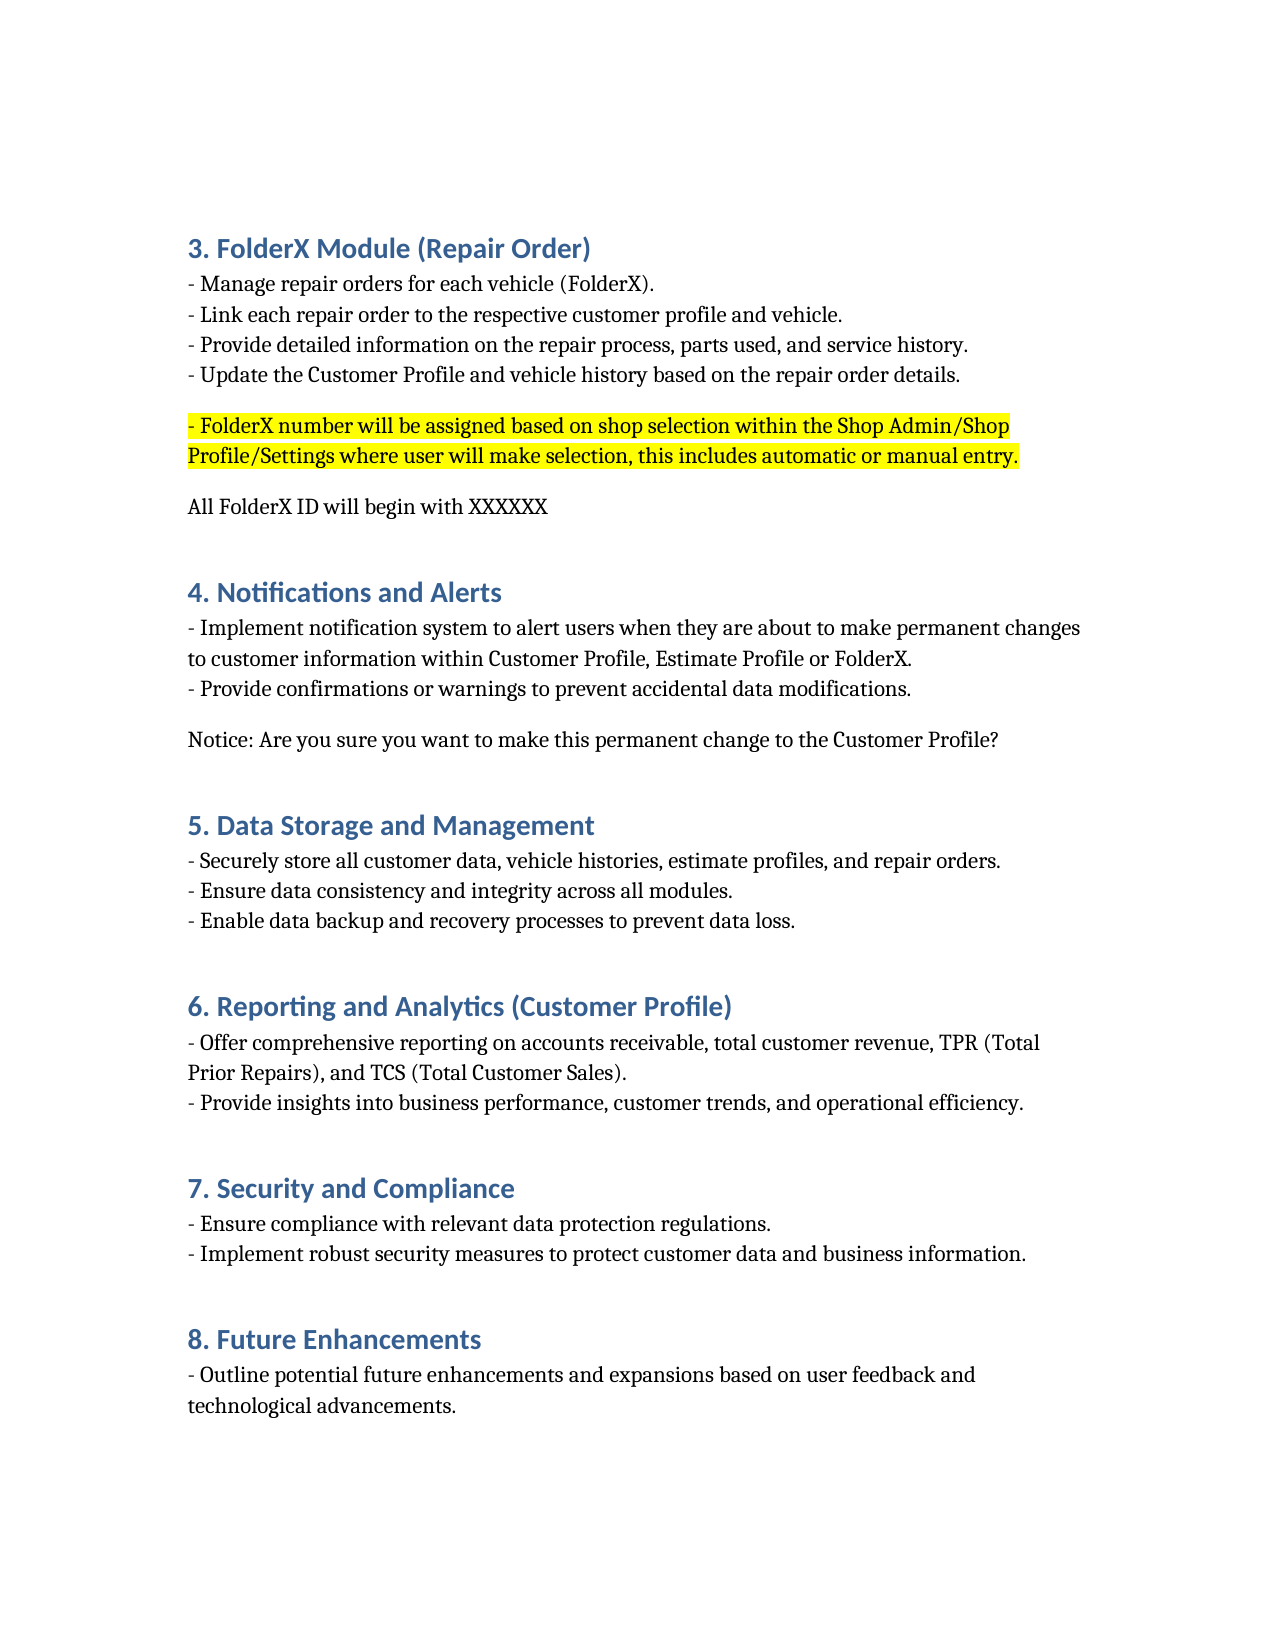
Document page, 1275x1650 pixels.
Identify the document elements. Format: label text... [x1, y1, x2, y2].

text - Securely store all customer data, vehicle histories, estimate profiles, and repair orders. - Ensure data consistency and integrity across all modules. - Enable data backup and recovery processes to prevent data loss. [187, 848, 1087, 934]
text Notice: Are you sure you want to make this permanent change to the Customer Profile? [187, 727, 1087, 753]
subtitle 6. Reporting and Analytics (Customer Profile) [187, 988, 1087, 1024]
text - FolderX number will be assigned based on shop selection within the Shop Admin/Shop Profile/Settings where user will make selection, this includes automatic or manual entry. [187, 413, 1087, 469]
subtitle 8. Future Enhancements [187, 1321, 1087, 1357]
text All FolderX ID will begin with XXXXXX [187, 494, 1087, 520]
text - Ensure compliance with relevant data protection regulations. - Implement robust security measures to protect customer data and business information. [187, 1211, 1087, 1267]
subtitle 3. FolderX Module (Repair Order) [187, 230, 1087, 266]
text - Implement notification system to alert users when they are about to make permanent changes to customer information within Customer Profile, Estimate Profile or FolderX. - Provide confirmations or warnings to prevent accidental data modifications. [187, 615, 1087, 702]
text - Manage repair orders for each vehicle (FolderX). - Link each repair order to the respective customer profile and vehicle. - Provide detailed information on the repair process, parts used, and service history. - Update the Customer Profile and vehicle history based on the repair order details. [187, 271, 1087, 388]
text - Outline potential future enhancements and expansions based on user feedback and technological advancements. [187, 1362, 1087, 1419]
subtitle 5. Data Storage and Management [187, 807, 1087, 842]
subtitle 7. Security and Compliance [187, 1170, 1087, 1206]
subtitle 4. Notifications and Alerts [187, 574, 1087, 610]
text - Offer comprehensive reporting on accounts receivable, total customer revenue, TPR (Total Prior Repairs), and TCS (Total Customer Sales). - Provide insights into business performance, customer trends, and operational efficiency. [187, 1029, 1087, 1116]
